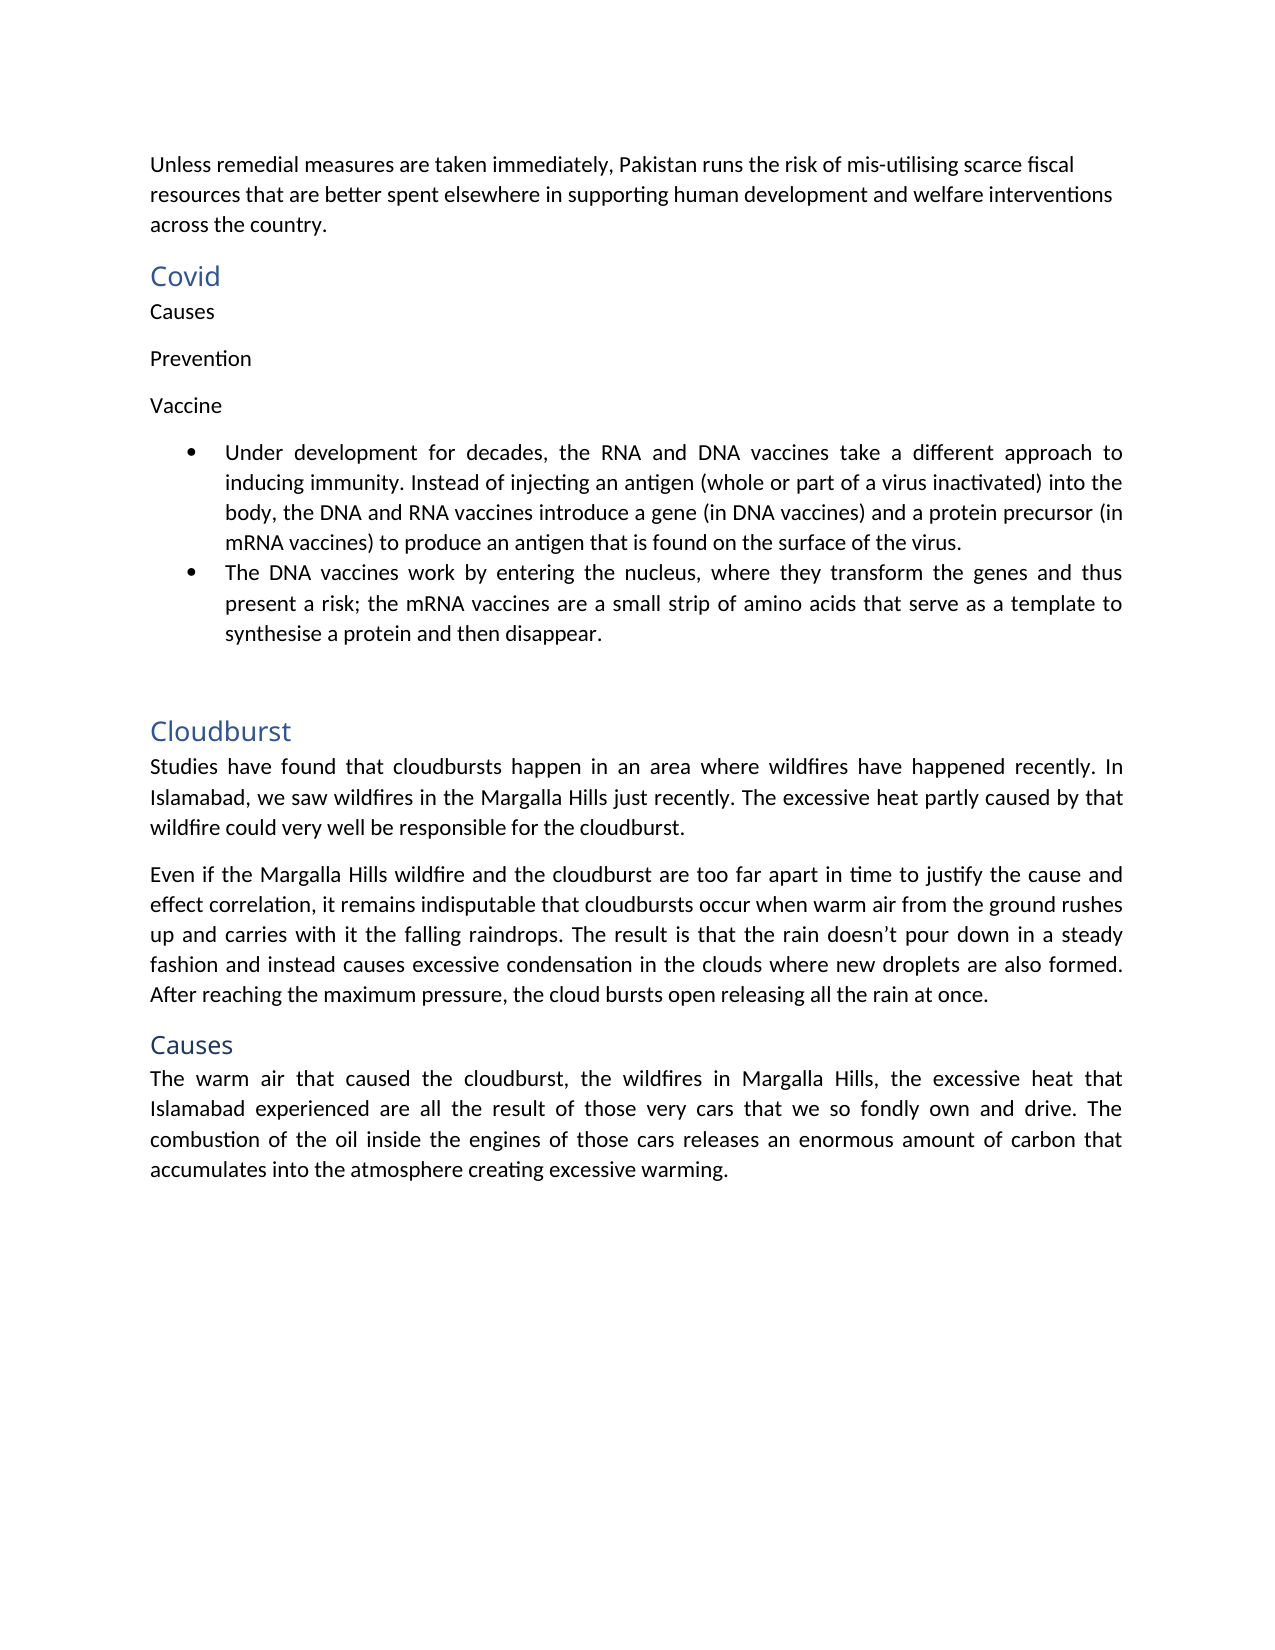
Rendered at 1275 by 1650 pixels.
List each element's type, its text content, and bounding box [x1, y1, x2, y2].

text Prevention [150, 344, 1125, 372]
text Studies have found that cloudbursts happen in an area where wildfires have happened recently. In Islamabad, we saw wildfires in the Margalla Hills just recently. The excessive heat partly caused by that wildfire could very well be responsible for the cloudburst. [150, 752, 1125, 841]
subtitle Causes [150, 1027, 1125, 1062]
text The warm air that caused the cloudburst, the wildfires in Margalla Hills, the excessive heat that Islamabad experienced are all the result of those very cars that we so fondly own and drive. The combustion of the oil inside the engines of those cars releases an enormous amount of carbon that accumulates into the atmosphere creating excessive warming. [150, 1064, 1125, 1183]
text Vaccine [150, 391, 1125, 419]
text Even if the Margalla Hills wildfire and the cloudburst are too far apart in time to justify the cause and effect correlation, it remains indisputable that cloudbursts occur when warm air from the ground rushes up and carries with it the falling raindrops. The result is that the rain doesn’t pour down in a steady fashion and instead causes excessive condensation in the clouds where new droplets are also formed. After reaching the maximum pressure, the cloud bursts open releasing all the rain at once. [150, 860, 1125, 1009]
list Under development for decades, the RNA and DNA vaccines take a different approach to inducing immunity. Instead of injecting an antigen (whole or part of a virus inactivated) into the body, the DNA and RNA vaccines introduce a gene (in DNA vaccines) and a protein precursor (in mRNA vaccines) to produce an antigen that is found on the surface of the virus. [187, 438, 1125, 556]
subtitle Cloudburst [150, 713, 1125, 749]
text Causes [150, 297, 1125, 325]
list The DNA vaccines work by entering the nucleus, where they transform the genes and thus present a risk; the mRNA vaccines are a small strip of amino acids that serve as a template to synthesise a protein and then disappear. [187, 558, 1125, 647]
subtitle Covid [150, 257, 1125, 294]
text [150, 150, 1125, 238]
